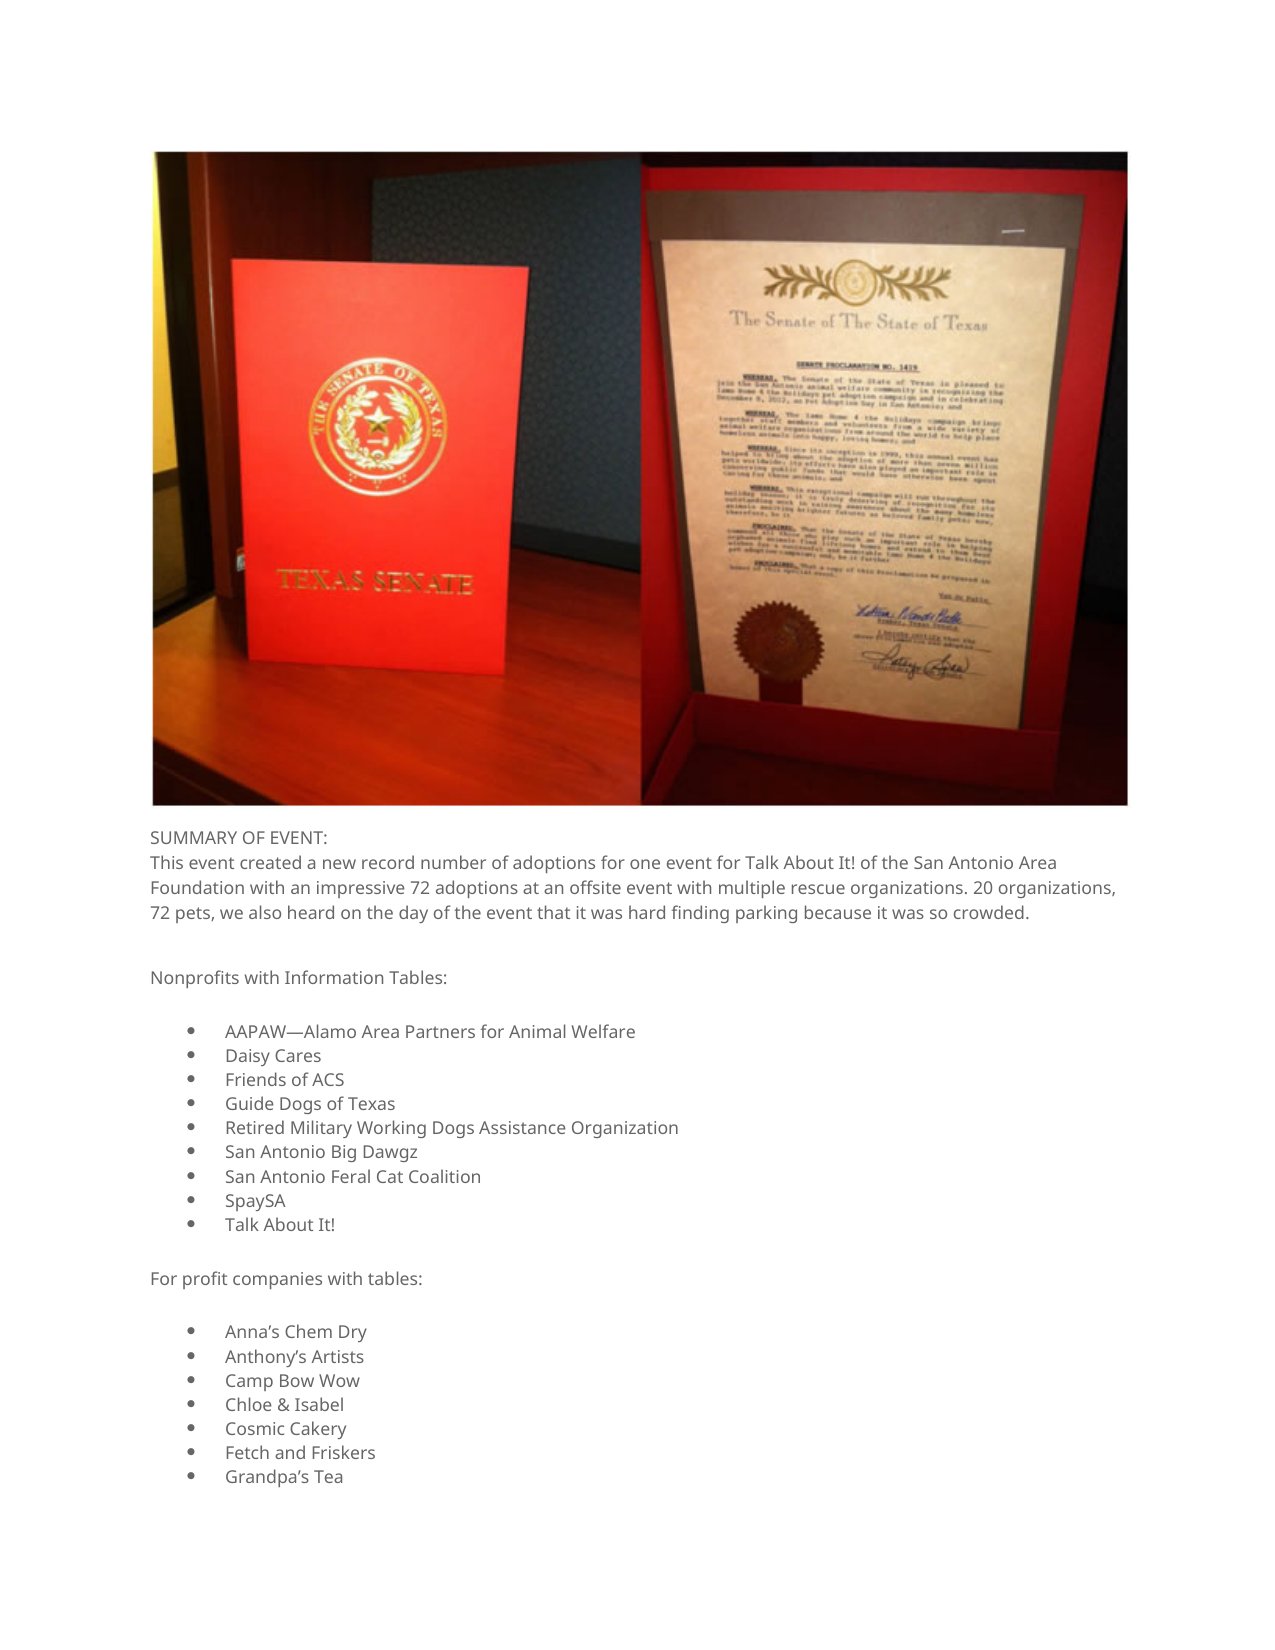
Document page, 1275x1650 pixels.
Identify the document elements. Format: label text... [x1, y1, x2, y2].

list San Antonio Big Dawgz [187, 1140, 1125, 1164]
picture [150, 150, 1131, 809]
text For profit companies with tables: [150, 1266, 1125, 1291]
list San Antonio Feral Cat Coalition [187, 1164, 1125, 1188]
list Anthony’s Artists [187, 1344, 1125, 1368]
list Friends of ACS [187, 1067, 1125, 1092]
list Talk About It! [187, 1212, 1125, 1237]
text SUMMARY OF EVENT: This event created a new record number of adoptions for one event for Talk About It! of the San Antonio Area Foundation with an impressive 72 adoptions at an offsite event with multiple rescue organizations. 20 organizations, 72 pets, we also heard on the day of the event that it was hard finding parking because it was so crowded. [150, 824, 1125, 924]
list Guide Dogs of Texas [187, 1092, 1125, 1116]
list Anna’s Chem Dry [187, 1320, 1125, 1344]
list Camp Bow Wow [187, 1368, 1125, 1392]
list AAPAW—Alamo Area Partners for Animal Welfare [187, 1019, 1125, 1043]
list Grandpa’s Tea [187, 1465, 1125, 1489]
list Chloe & Isabel [187, 1392, 1125, 1417]
list SpaySA [187, 1188, 1125, 1212]
text Nonprofits with Information Tables: [150, 940, 1125, 990]
list Retired Military Working Dogs Assistance Organization [187, 1116, 1125, 1140]
list Cosmic Cakery [187, 1417, 1125, 1441]
list Fetch and Friskers [187, 1441, 1125, 1465]
list Daisy Cares [187, 1043, 1125, 1067]
